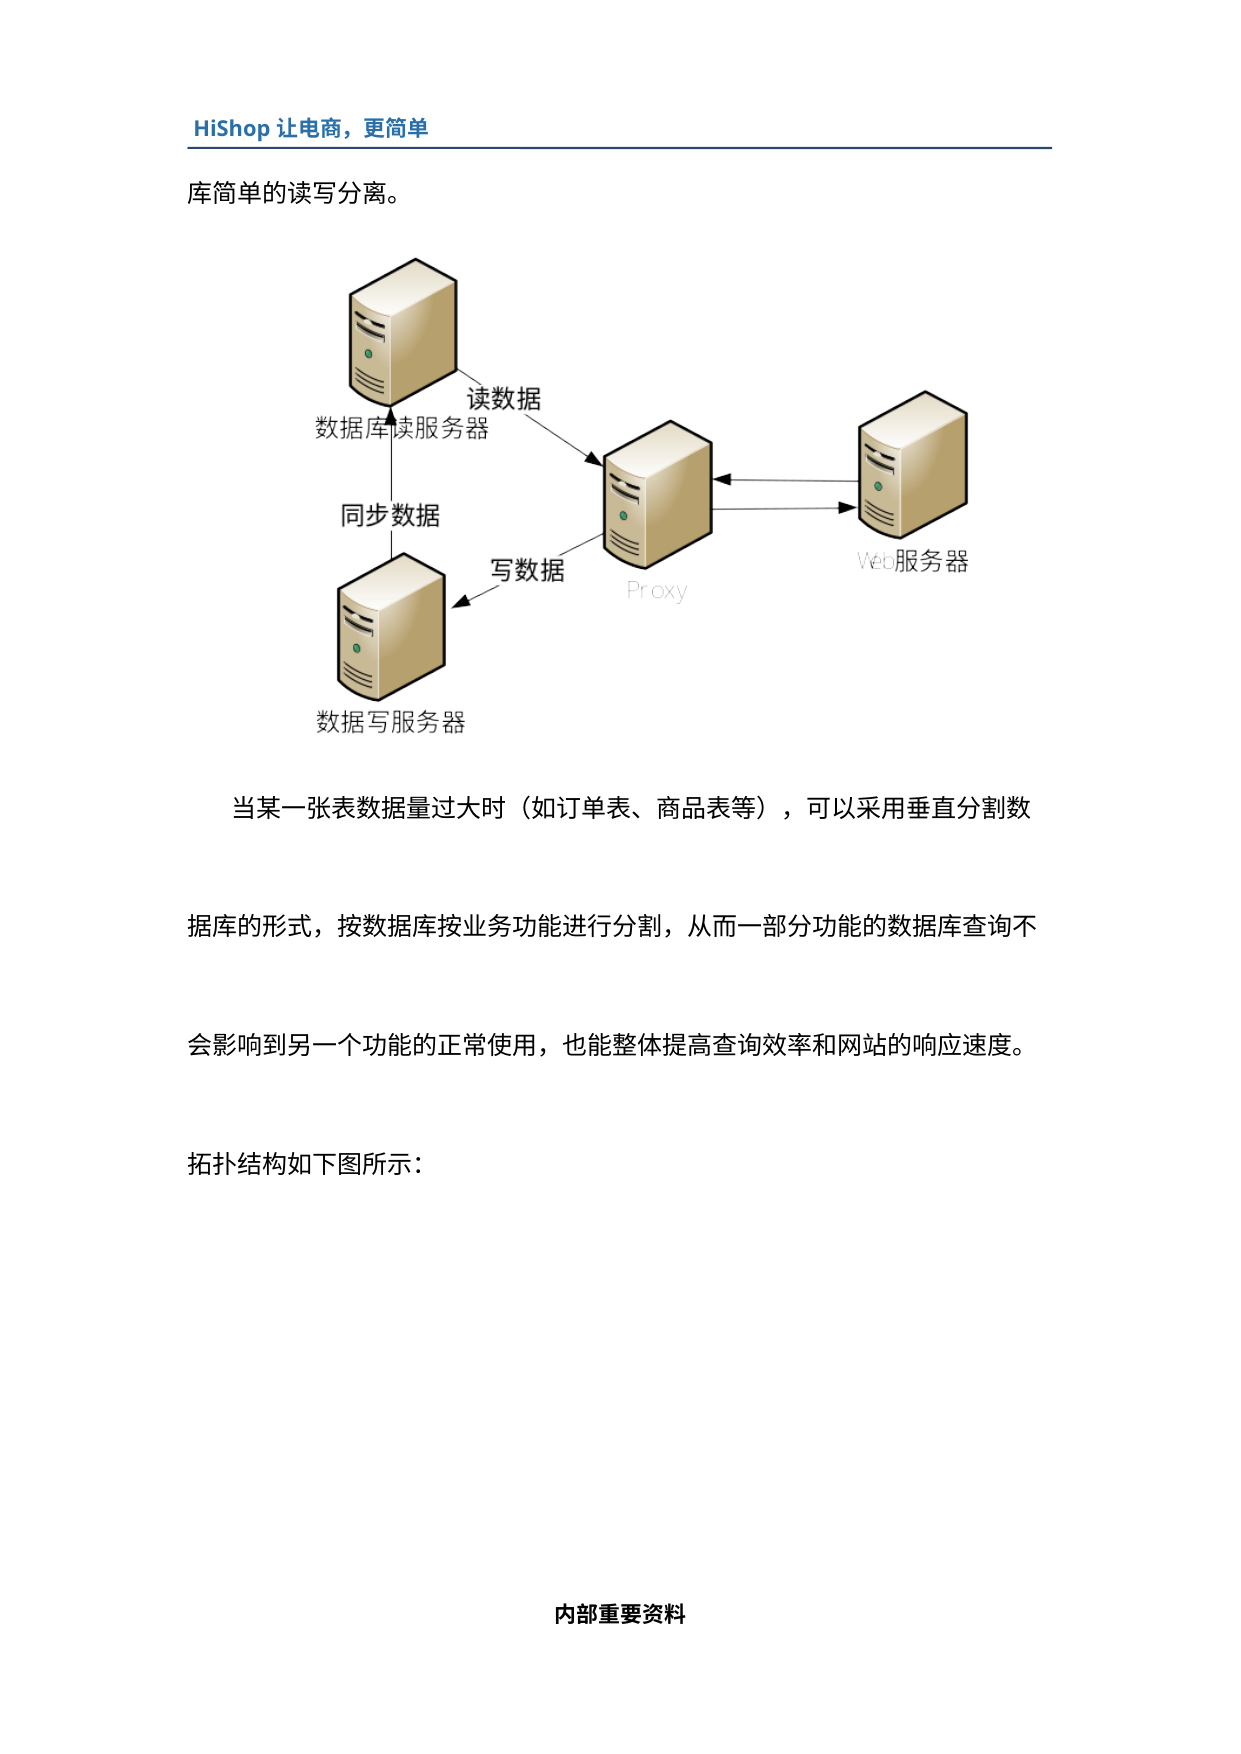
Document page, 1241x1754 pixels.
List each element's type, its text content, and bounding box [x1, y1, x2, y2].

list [187, 159, 1053, 224]
list 当某一张表数据量过大时（如订单表、商品表等），可以采用垂直分割数据库的形式，按数据库按业务功能进行分割，从而一部分功能的数据库查询不会影响到另一个功能的正常使用，也能整体提高查询效率和网站的响应速度。拓扑结构如下图所示： [187, 774, 1053, 1195]
